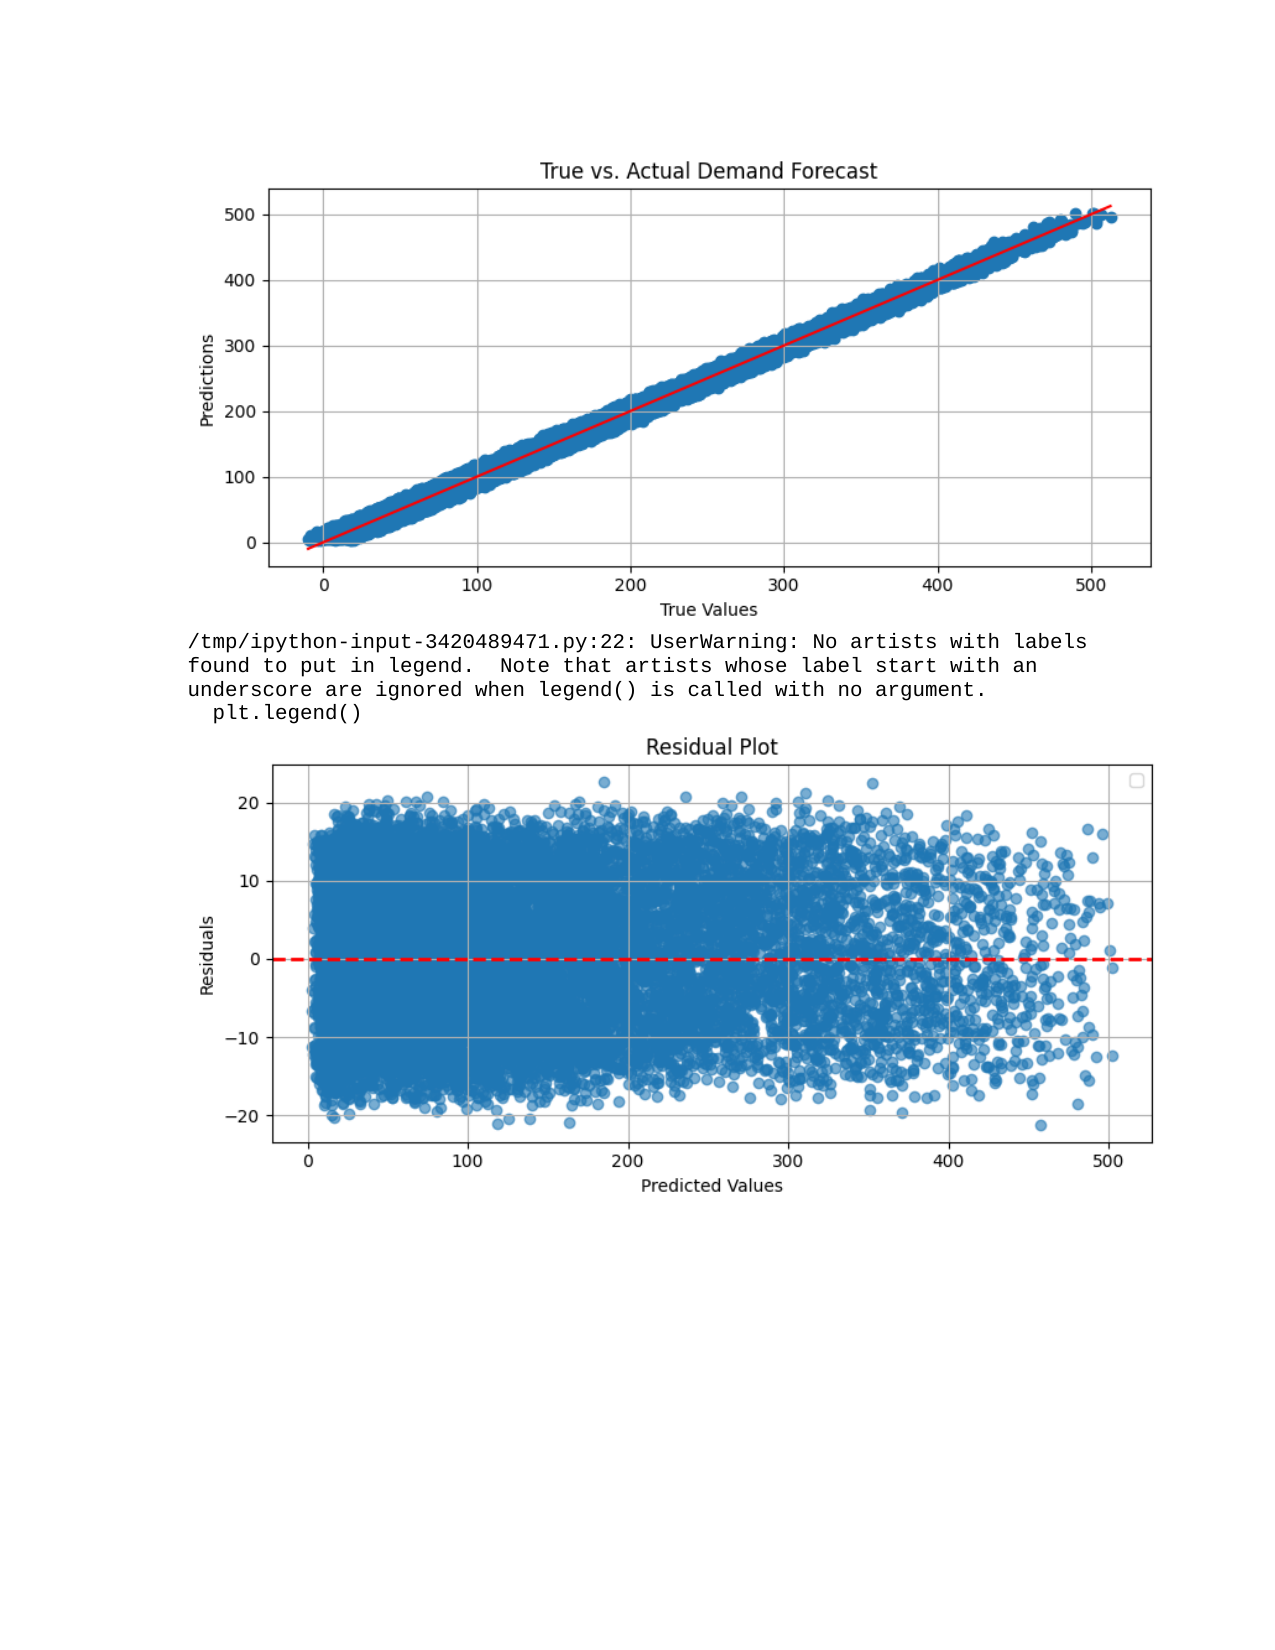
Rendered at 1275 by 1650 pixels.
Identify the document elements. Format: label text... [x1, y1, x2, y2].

picture [187, 150, 1163, 632]
text /tmp/ipython-input-3420489471.py:22: UserWarning: No artists with labels found to put in legend. Note that artists whose label start with an underscore are ignored when legend() is called with no argument. [187, 632, 1125, 702]
picture [187, 726, 1163, 1208]
text plt.legend() [187, 702, 1125, 726]
